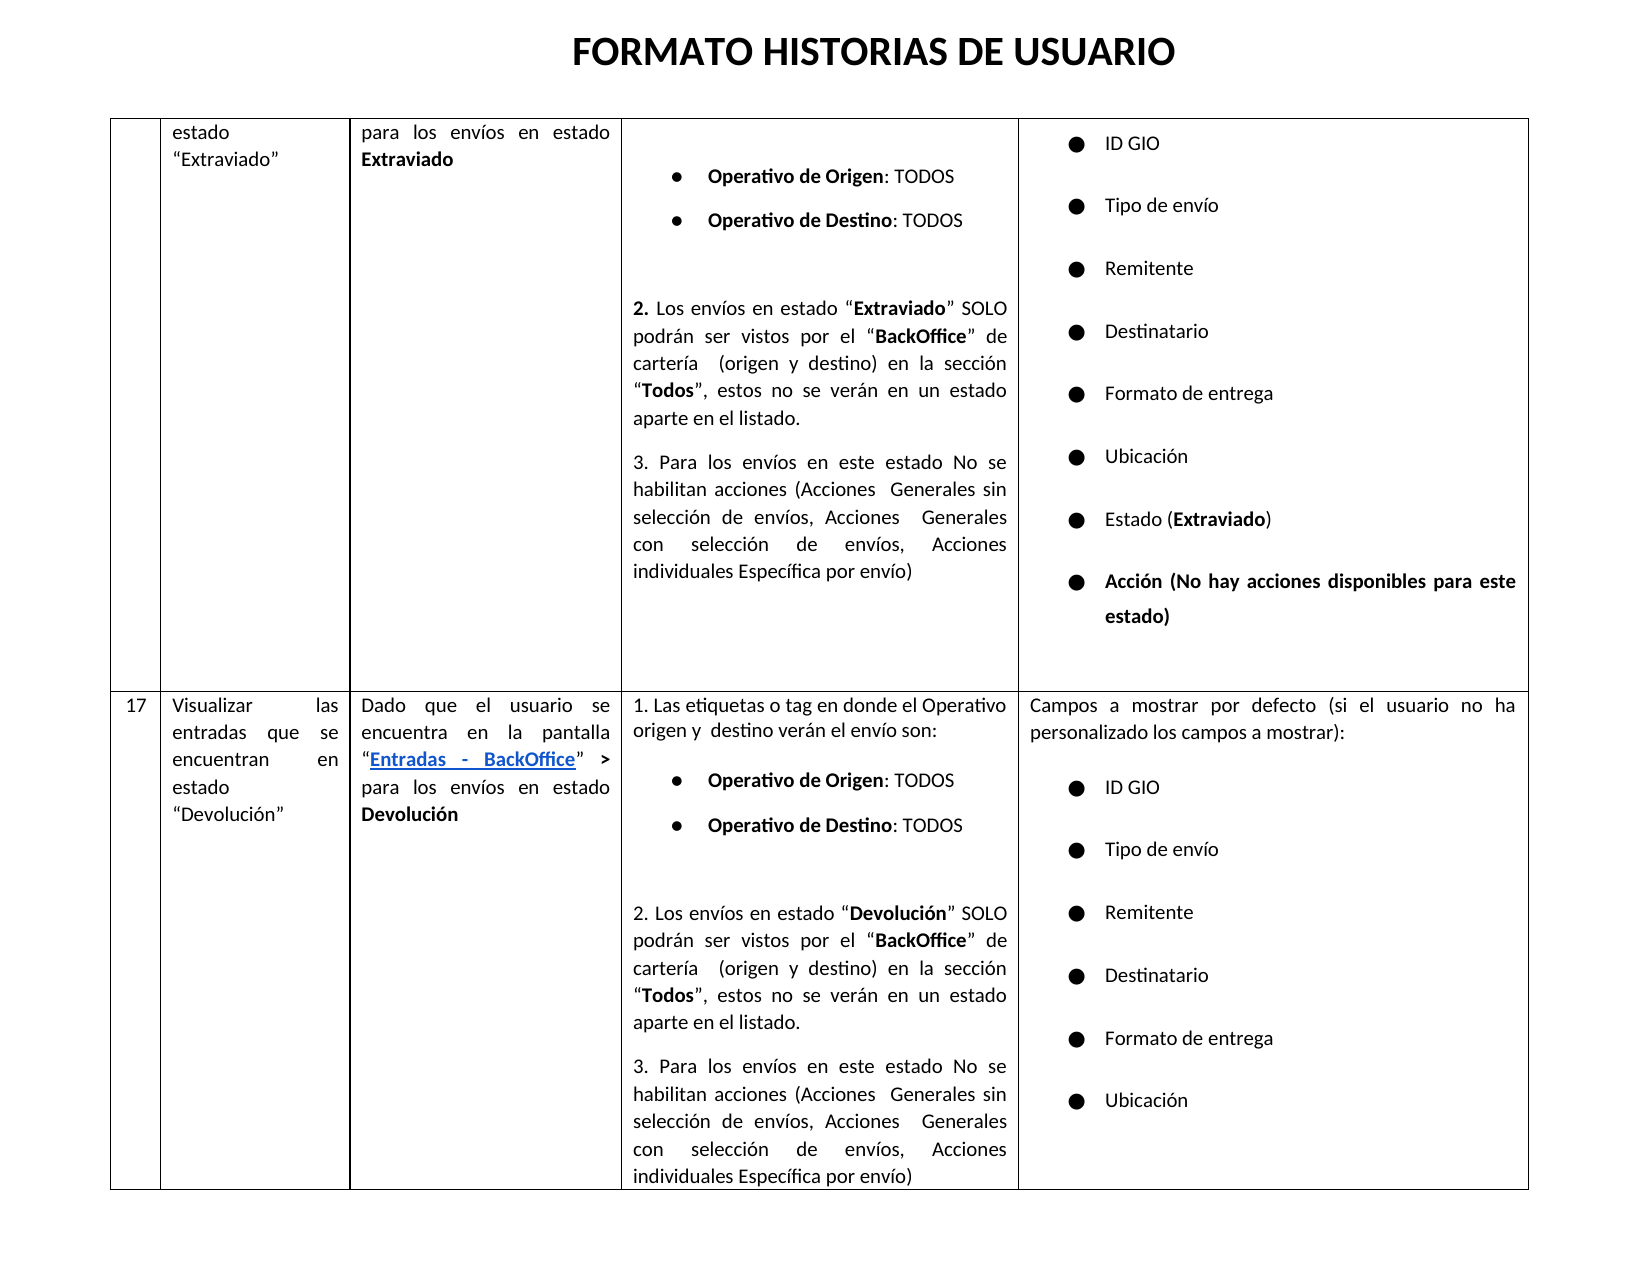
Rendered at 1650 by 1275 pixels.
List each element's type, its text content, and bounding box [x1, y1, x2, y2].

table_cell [161, 692, 349, 1188]
table_cell 17 [111, 692, 160, 1188]
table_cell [1019, 692, 1528, 1188]
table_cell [351, 119, 621, 691]
table_cell 16 [111, 119, 160, 691]
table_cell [1019, 119, 1528, 691]
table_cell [161, 119, 349, 691]
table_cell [622, 119, 1018, 691]
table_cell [351, 692, 621, 1188]
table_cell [622, 692, 1018, 1188]
